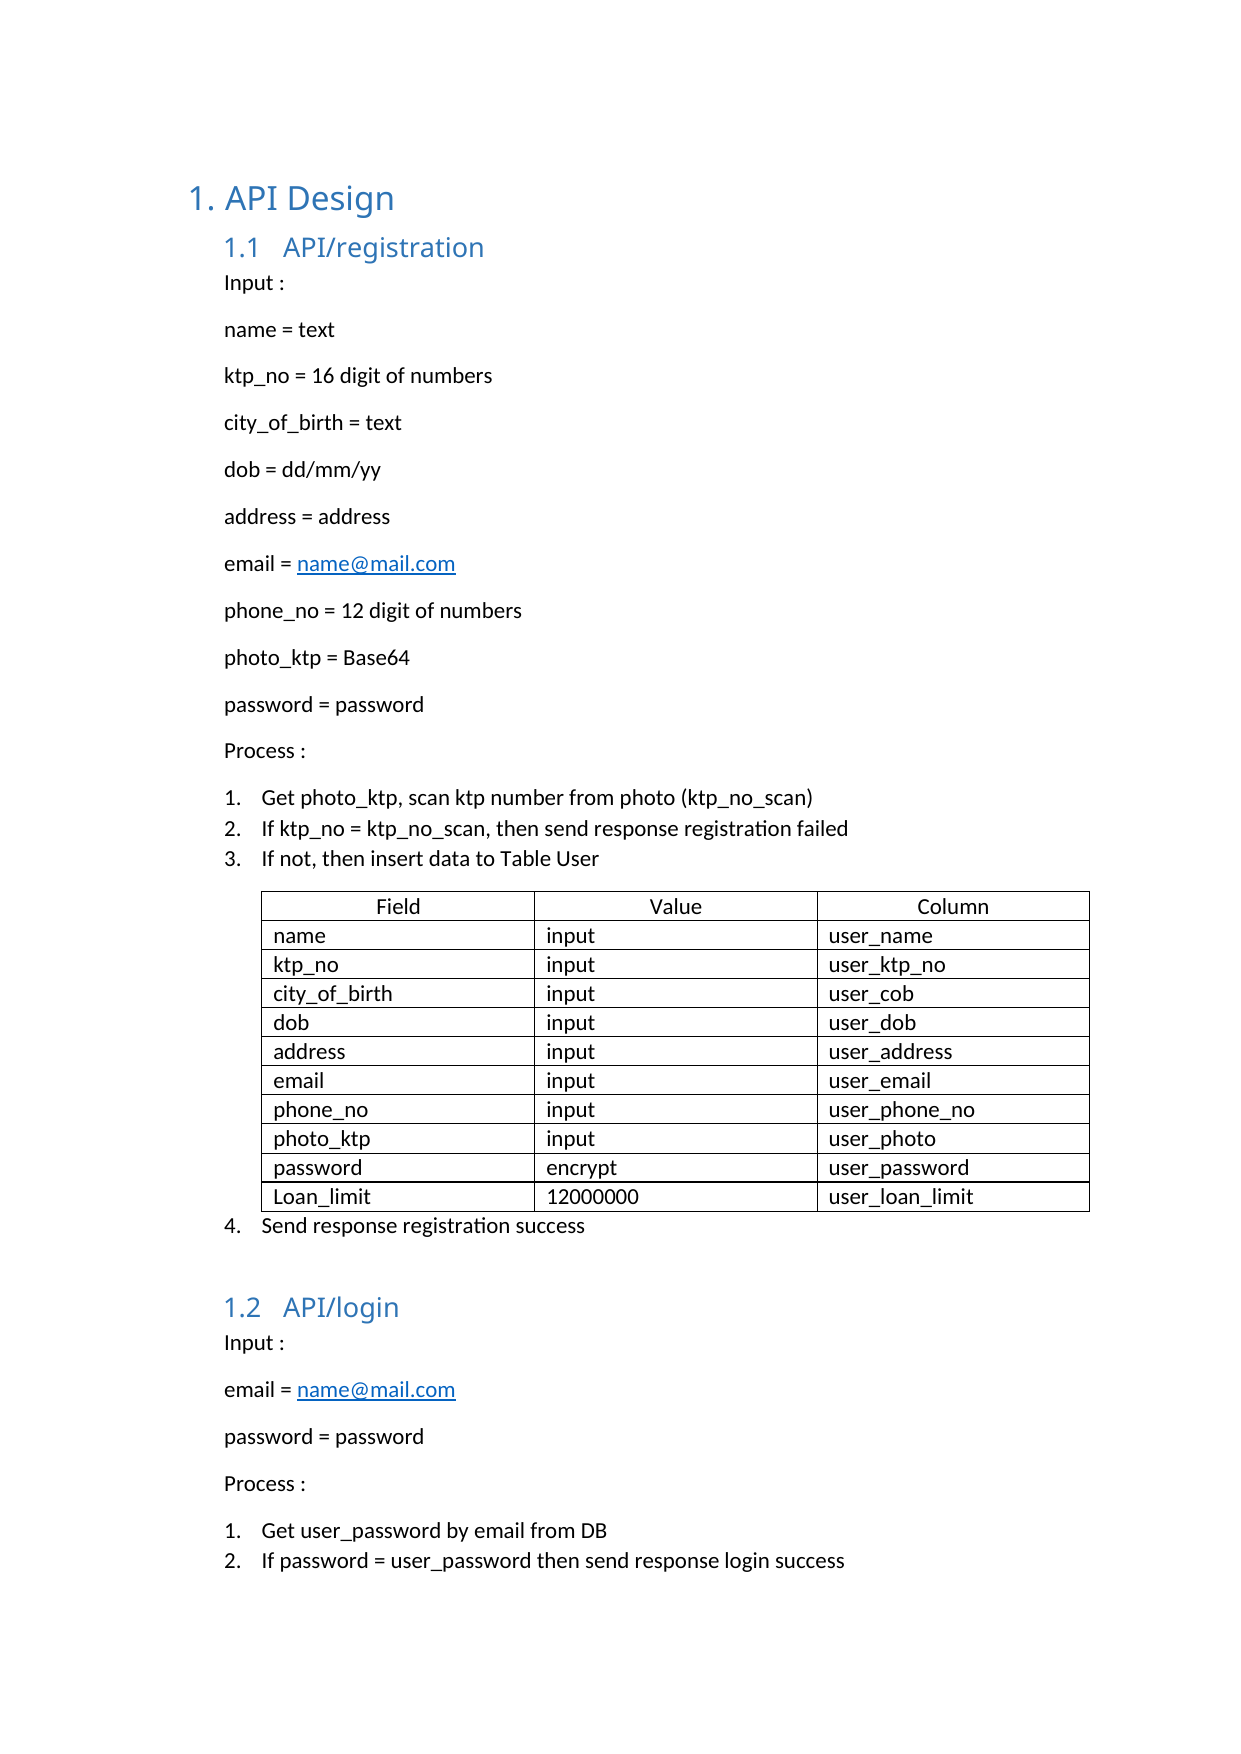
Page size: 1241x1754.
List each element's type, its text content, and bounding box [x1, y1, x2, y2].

table_cell input [535, 1124, 817, 1152]
table_cell email [262, 1066, 534, 1094]
table_cell password [262, 1154, 534, 1181]
subtitle API/registration [223, 228, 1090, 265]
table_cell input [535, 1008, 817, 1036]
table_cell input [535, 979, 817, 1007]
table_cell user_loan_limit [818, 1183, 1089, 1211]
table_cell input [535, 1037, 817, 1065]
text dob = dd/mm/yy [224, 455, 1090, 483]
text photo_ktp = Base64 [224, 643, 1090, 671]
text Input : [224, 268, 1090, 296]
text email = name@mail.com [224, 1375, 1090, 1403]
text city_of_birth = text [224, 408, 1090, 437]
text phone_no = 12 digit of numbers [224, 596, 1090, 624]
table_header Field [262, 892, 534, 920]
table_cell encrypt [535, 1154, 817, 1181]
text password = password [224, 1422, 1090, 1450]
text address = address [224, 502, 1090, 530]
table_cell photo_ktp [262, 1124, 534, 1152]
table_cell phone_no [262, 1095, 534, 1123]
list Get user_password by email from DB [224, 1516, 1090, 1544]
table_header Column [818, 892, 1089, 920]
text ktp_no = 16 digit of numbers [224, 362, 1090, 390]
list Send response registration success [224, 1212, 1090, 1239]
text email = name@mail.com [224, 549, 1090, 577]
table_cell 12000000 [535, 1183, 817, 1211]
table_cell user_name [818, 921, 1089, 949]
list If password = user_password then send response login success [224, 1546, 1090, 1574]
list Get photo_ktp, scan ktp number from photo (ktp_no_scan) [224, 783, 1090, 812]
text Process : [224, 1469, 1090, 1497]
table_cell input [535, 921, 817, 949]
table_cell user_cob [818, 979, 1089, 1007]
subtitle API/login [223, 1289, 1090, 1326]
list If not, then insert data to Table User [224, 844, 1090, 872]
table_cell input [535, 1066, 817, 1094]
table_cell address [262, 1037, 534, 1065]
subtitle API Design [187, 175, 1090, 220]
list If ktp_no = ktp_no_scan, then send response registration failed [224, 814, 1090, 842]
table_cell dob [262, 1008, 534, 1036]
table_cell user_password [818, 1154, 1089, 1181]
table_cell user_dob [818, 1008, 1089, 1036]
table_cell input [535, 1095, 817, 1123]
text Process : [224, 737, 1090, 765]
table_cell ktp_no [262, 950, 534, 978]
table_cell input [535, 950, 817, 978]
text Input : [224, 1328, 1090, 1356]
table_cell user_email [818, 1066, 1089, 1094]
text name = text [224, 315, 1090, 343]
table_cell city_of_birth [262, 979, 534, 1007]
text password = password [224, 690, 1090, 718]
table_cell name [262, 921, 534, 949]
table_cell user_address [818, 1037, 1089, 1065]
table_header Value [535, 892, 817, 920]
table_cell user_photo [818, 1124, 1089, 1152]
table_cell user_phone_no [818, 1095, 1089, 1123]
table_cell Loan_limit [262, 1183, 534, 1211]
table_cell user_ktp_no [818, 950, 1089, 978]
